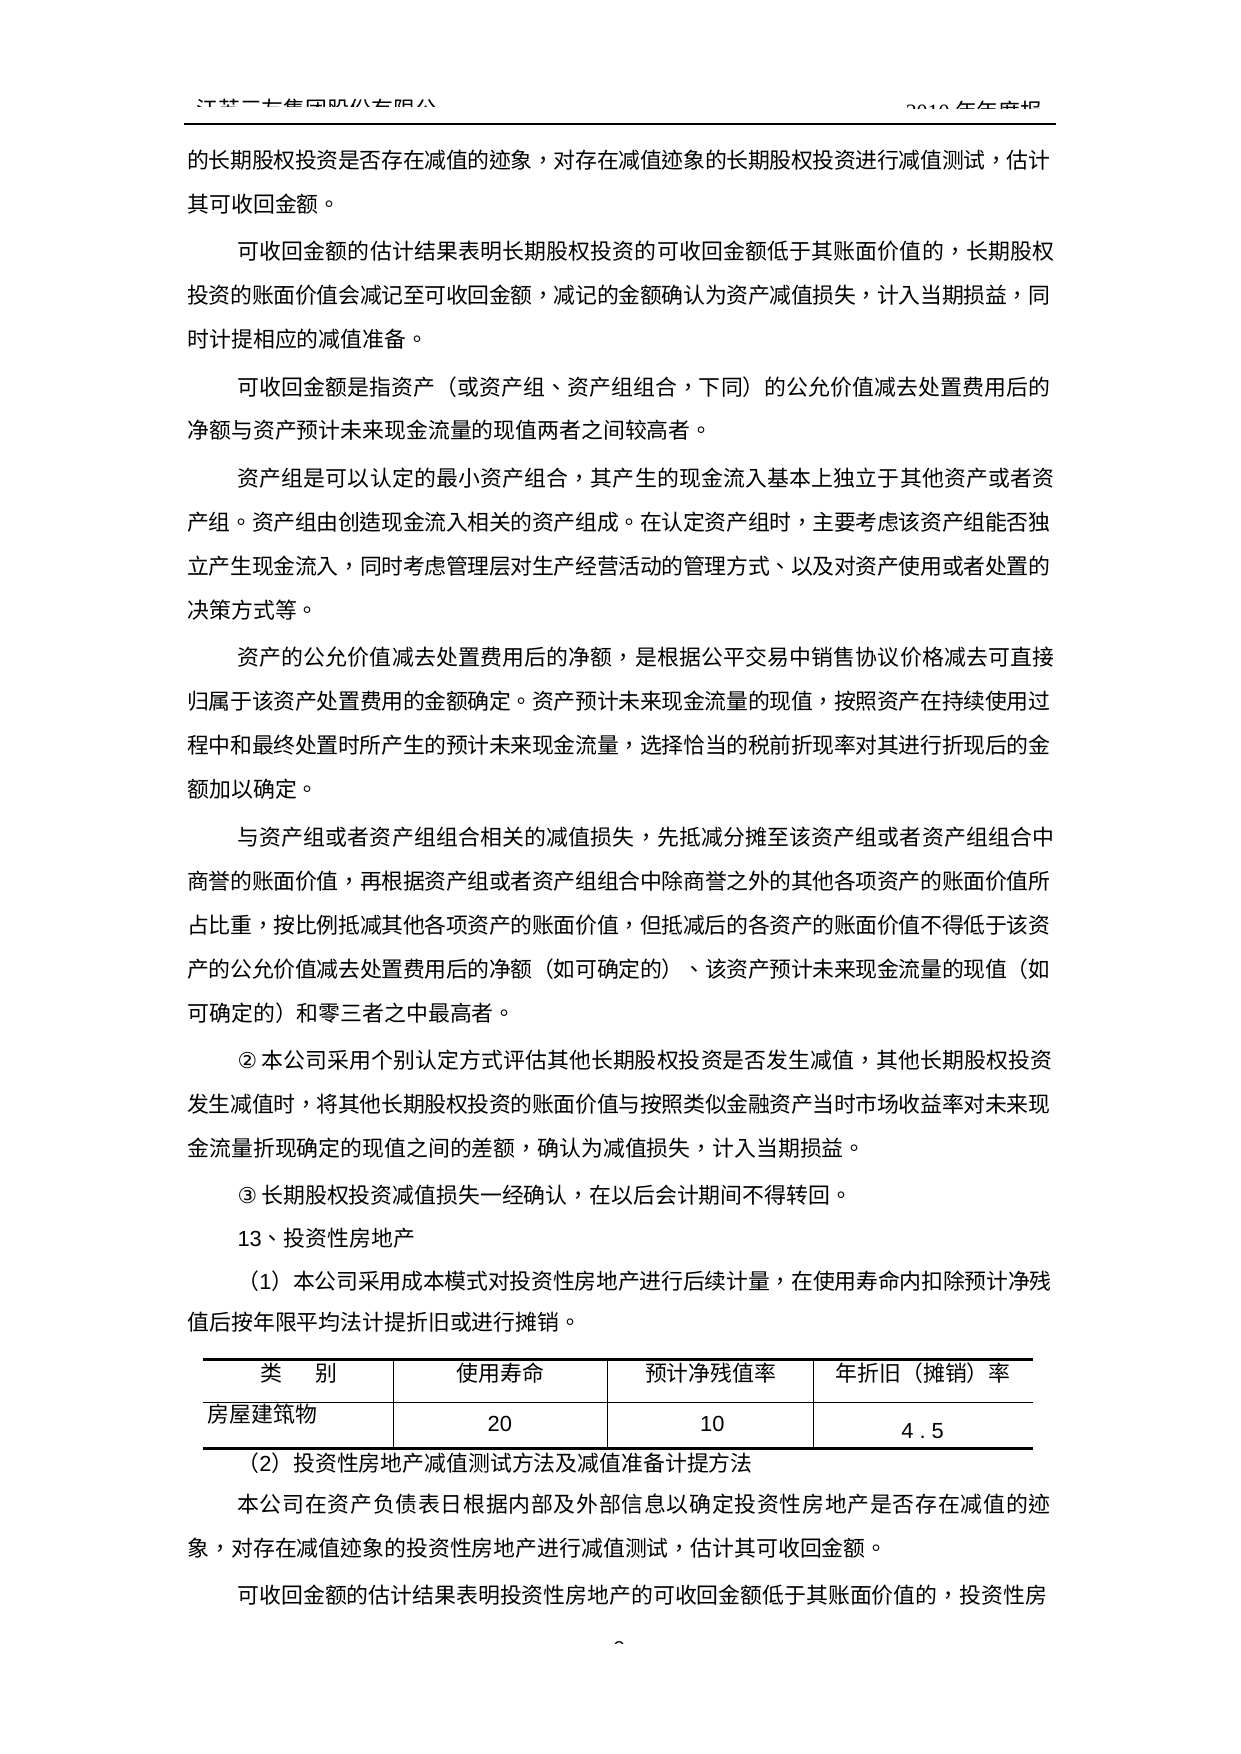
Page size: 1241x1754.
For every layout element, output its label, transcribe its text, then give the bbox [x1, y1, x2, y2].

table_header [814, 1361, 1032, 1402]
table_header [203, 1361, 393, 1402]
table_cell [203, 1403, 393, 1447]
text 可收回金额的估计结果表明长期股权投资的可收回金额低于其账面价值的，长期股权 投资的账面价值会减记至可收回金额，减记的金额确认为资产减值损失，计入当期损益，同 时计提相应的减值准备。 [187, 236, 1054, 354]
text 13、投资性房地产 [237, 1223, 1056, 1253]
text 本公司在资产负债表日根据内部及外部信息以确定投资性房地产是否存在减值的迹 象，对存在减值迹象的投资性房地产进行减值测试，估计其可收回金额。 [187, 1489, 1056, 1562]
text 与资产组或者资产组组合相关的减值损失，先抵减分摊至该资产组或者资产组组合中 商誉的账面价值，再根据资产组或者资产组组合中除商誉之外的其他各项资产的账面价值所 占比重，按比例抵减其他各项资产的账面价值，但抵减后的各资产的账面价值不得低于该资 产的公允价值减去处置费用后的净额（如可确定的）、该资产预计未来现金流量的现值（如 可确定的）和零三者之中最高者。 [187, 822, 1054, 1028]
text （1）本公司采用成本模式对投资性房地产进行后续计量，在使用寿命内扣除预计净残 值后按年限平均法计提折旧或进行摊销。 [187, 1266, 1054, 1337]
text 可收回金额是指资产（或资产组、资产组组合，下同）的公允价值减去处置费用后的 净额与资产预计未来现金流量的现值两者之间较高者。 [187, 371, 1054, 445]
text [187, 1580, 1056, 1609]
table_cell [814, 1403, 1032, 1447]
text ③长期股权投资减值损失一经确认，在以后会计期间不得转回。 [237, 1180, 1056, 1209]
text 资产的公允价值减去处置费用后的净额，是根据公平交易中销售协议价格减去可直接 归属于该资产处置费用的金额确定。资产预计未来现金流量的现值，按照资产在持续使用过 程中和最终处置时所产生的预计未来现金流量，选择恰当的税前折现率对其进行折现后的金 额加以确定。 [187, 642, 1054, 804]
text 的长期股权投资是否存在减值的迹象，对存在减值迹象的长期股权投资进行减值测试，估计 其可收回金额。 [187, 145, 1056, 219]
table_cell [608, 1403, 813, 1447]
text 资产组是可以认定的最小资产组合，其产生的现金流入基本上独立于其他资产或者资 产组。资产组由创造现金流入相关的资产组成。在认定资产组时，主要考虑该资产组能否独 立产生现金流入，同时考虑管理层对生产经营活动的管理方式、以及对资产使用或者处置的 决策方式等。 [187, 463, 1054, 625]
text （2）投资性房地产减值测试方法及减值准备计提方法 [237, 1450, 1056, 1476]
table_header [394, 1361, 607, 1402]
text ②本公司采用个别认定方式评估其他长期股权投资是否发生减值，其他长期股权投资 发生减值时，将其他长期股权投资的账面价值与按照类似金融资产当时市场收益率对未来现 金流量折现确定的现值之间的差额，确认为减值损失，计入当期损益。 [187, 1045, 1054, 1162]
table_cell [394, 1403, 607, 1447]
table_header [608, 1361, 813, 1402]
